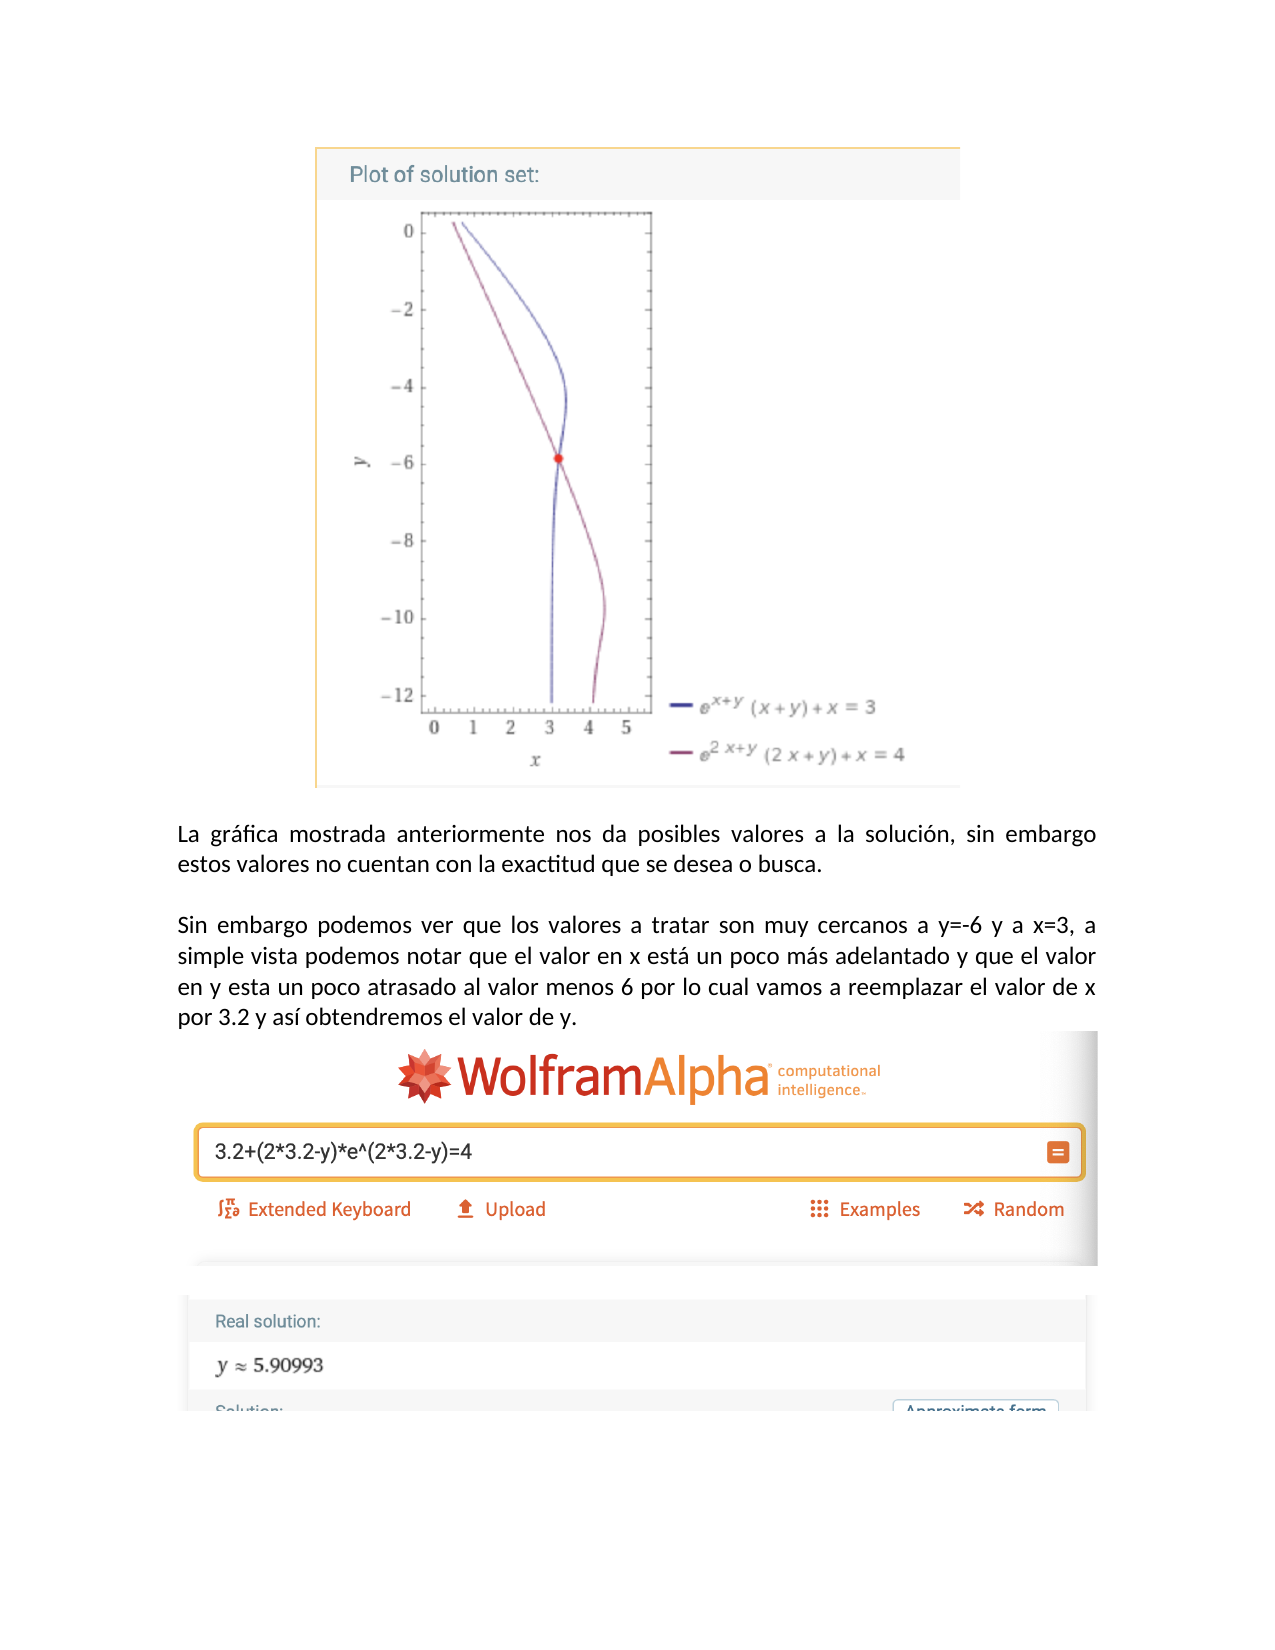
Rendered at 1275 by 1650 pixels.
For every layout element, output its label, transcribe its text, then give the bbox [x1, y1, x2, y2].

picture [315, 147, 961, 788]
picture [177, 1295, 1098, 1411]
picture [177, 1031, 1098, 1266]
text La gráfica mostrada anteriormente nos da posibles valores a la solución, sin embargo estos valores no cuentan con la exactitud que se desea o busca. [177, 818, 1098, 879]
text Sin embargo podemos ver que los valores a tratar son muy cercanos a y=-6 y a x=3, a simple vista podemos notar que el valor en x está un poco más adelantado y que el valor en y esta un poco atrasado al valor menos 6 por lo cual vamos a reemplazar el valor de x por 3.2 y así obtendremos el valor de y. [177, 909, 1098, 1031]
